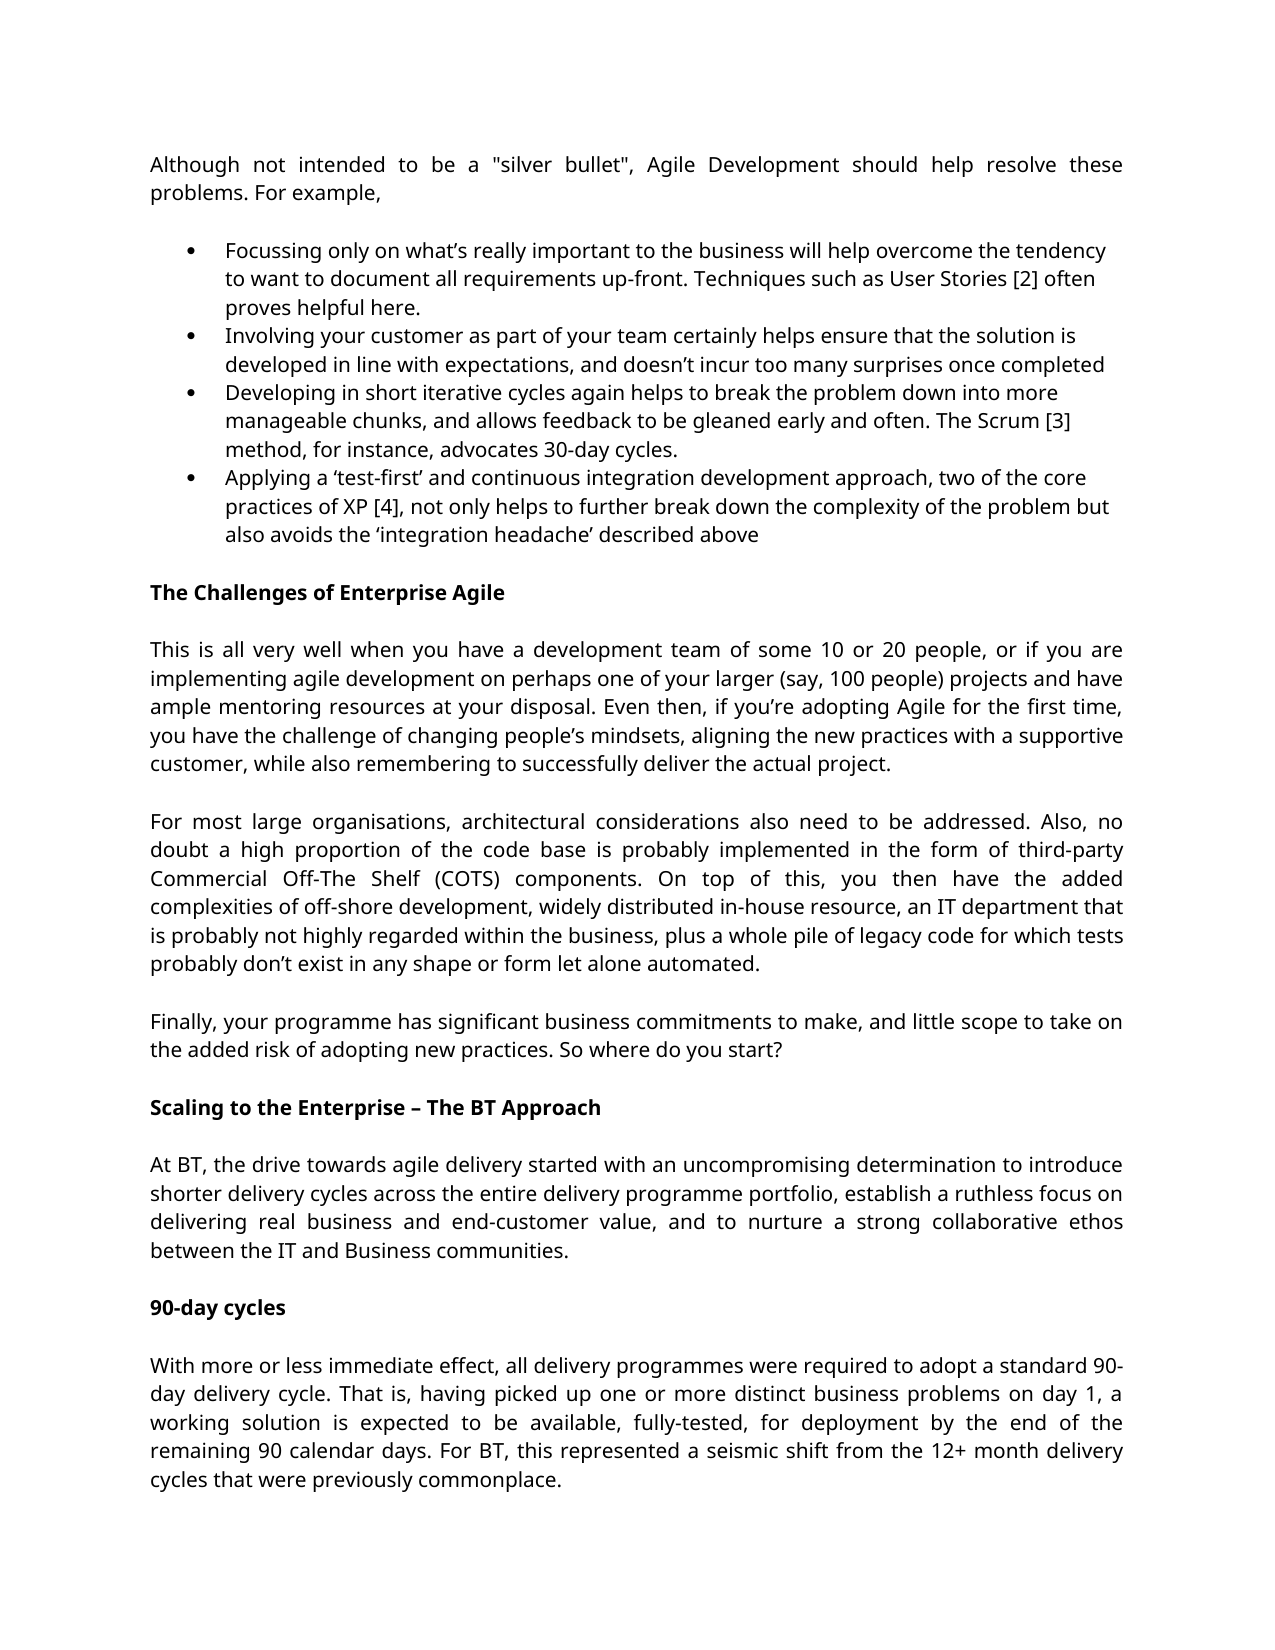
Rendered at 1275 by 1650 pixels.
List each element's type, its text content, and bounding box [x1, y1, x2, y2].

text Finally, your programme has significant business commitments to make, and little scope to take on the added risk of adopting new practices. So where do you start? [150, 1007, 1125, 1064]
list Focussing only on what’s really important to the business will help overcome the tendency to want to document all requirements up-front. Techniques such as User Stories [2] often proves helpful here. [187, 236, 1125, 321]
text For most large organisations, architectural considerations also need to be addressed. Also, no doubt a high proportion of the code base is probably implemented in the form of third-party Commercial Off-The Shelf (COTS) components. On top of this, you then have the added complexities of off-shore development, widely distributed in-house resource, an IT department that is probably not highly regarded within the business, plus a whole pile of legacy code for which tests probably don’t exist in any shape or form let alone automated. [150, 807, 1125, 978]
text 90-day cycles [150, 1293, 1125, 1322]
text At BT, the drive towards agile delivery started with an uncompromising determination to introduce shorter delivery cycles across the entire delivery programme portfolio, establish a ruthless focus on delivering real business and end-customer value, and to nurture a strong collaborative ethos between the IT and Business communities. [150, 1150, 1125, 1264]
text Scaling to the Enterprise – The BT Approach [150, 1093, 1125, 1121]
list Involving your customer as part of your team certainly helps ensure that the solution is developed in line with expectations, and doesn’t incur too many surprises once completed [187, 321, 1125, 378]
list Applying a ‘test-first’ and continuous integration development approach, two of the core practices of XP [4], not only helps to further break down the complexity of the problem but also avoids the ‘integration headache’ described above [187, 463, 1125, 549]
text This is all very well when you have a development team of some 10 or 20 people, or if you are implementing agile development on perhaps one of your larger (say, 100 people) projects and have ample mentoring resources at your disposal. Even then, if you’re adopting Agile for the first time, you have the challenge of changing people’s mindsets, aligning the new practices with a supportive customer, while also remembering to successfully deliver the actual project. [150, 636, 1125, 778]
list Developing in short iterative cycles again helps to break the problem down into more manageable chunks, and allows feedback to be gleaned early and often. The Scrum [3] method, for instance, advocates 30-day cycles. [187, 378, 1125, 463]
text Although not intended to be a "silver bullet", Agile Development should help resolve these problems. For example, [150, 150, 1125, 207]
text With more or less immediate effect, all delivery programmes were required to adopt a standard 90-day delivery cycle. That is, having picked up one or more distinct business problems on day 1, a working solution is expected to be available, fully-tested, for deployment by the end of the remaining 90 calendar days. For BT, this represented a seismic shift from the 12+ month delivery cycles that were previously commonplace. [150, 1351, 1125, 1493]
text The Challenges of Enterprise Agile [150, 578, 1125, 606]
